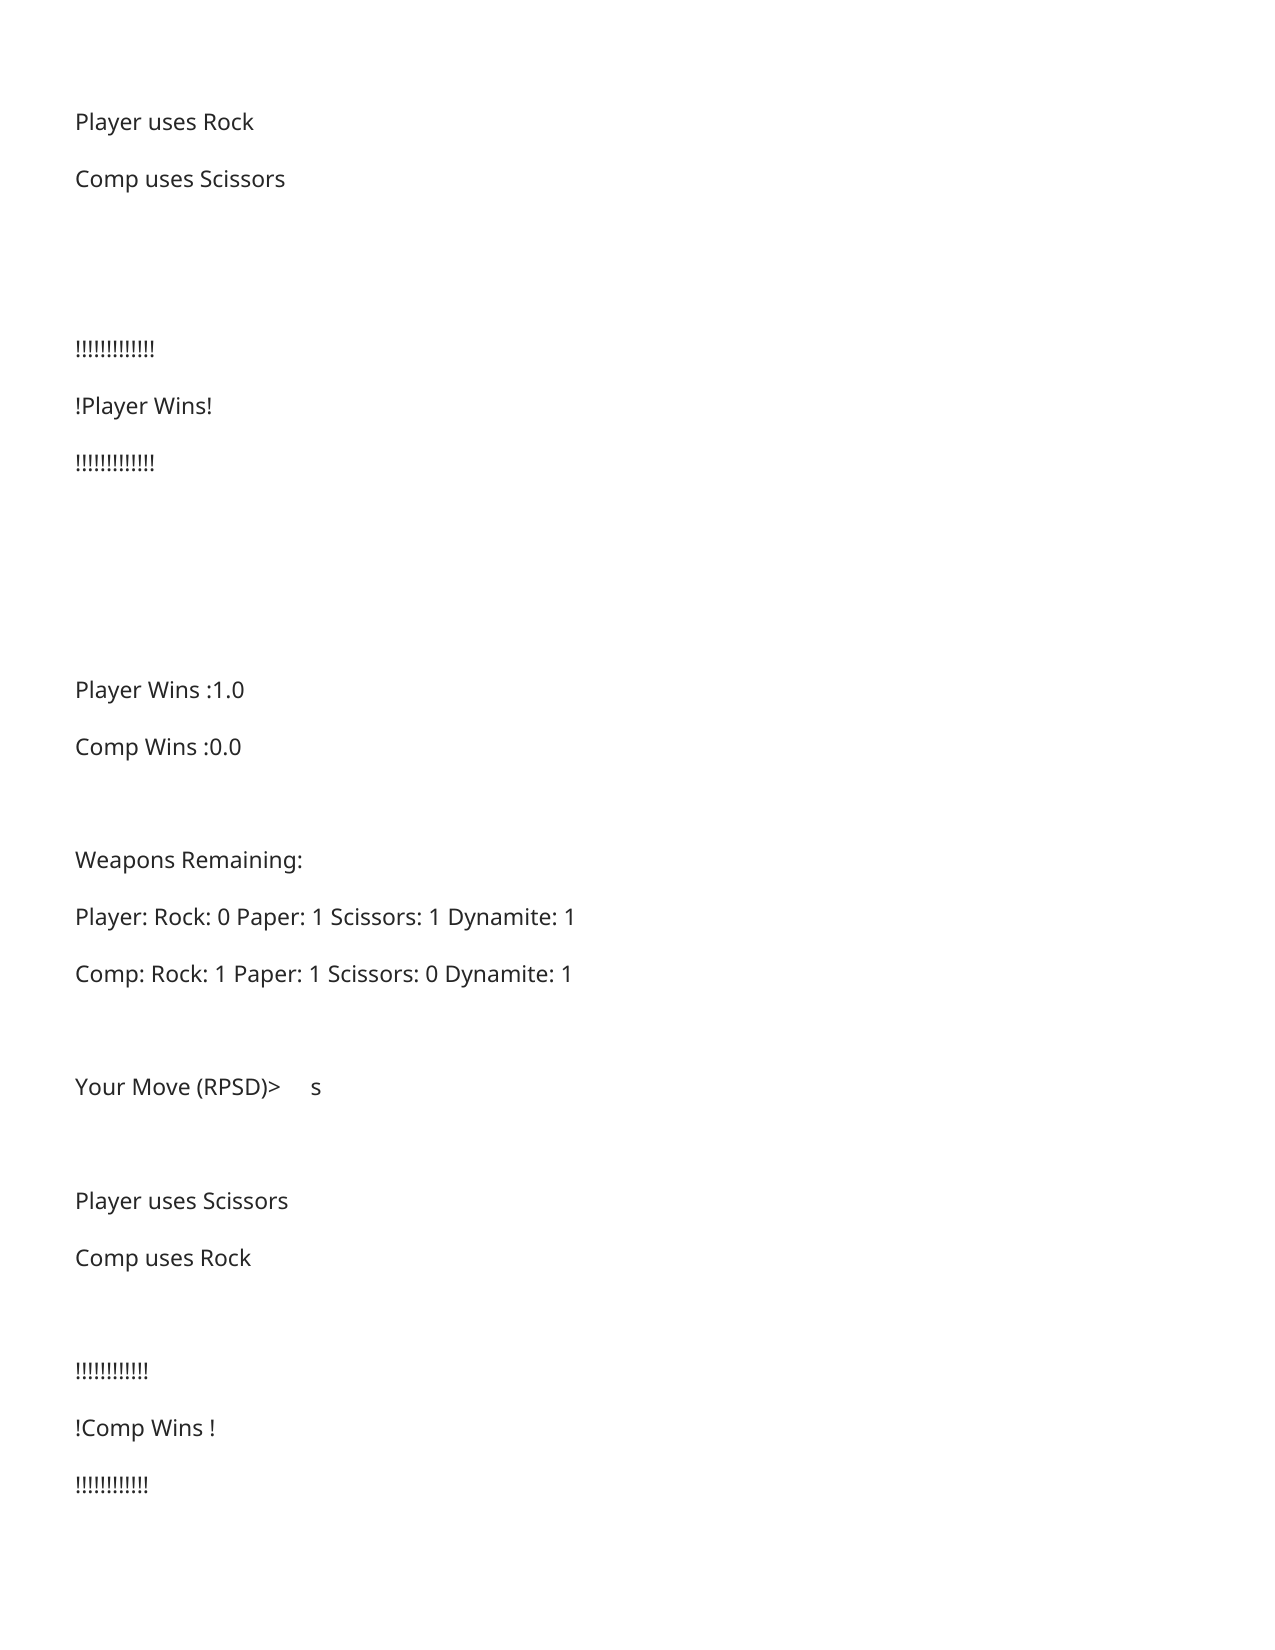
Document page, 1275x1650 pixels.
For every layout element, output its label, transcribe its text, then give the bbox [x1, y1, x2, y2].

text Comp uses Rock [75, 1242, 1200, 1273]
text Comp uses Scissors [75, 163, 1200, 194]
text Comp: Rock: 1 Paper: 1 Scissors: 0 Dynamite: 1 [75, 958, 1200, 989]
text !!!!!!!!!!!! [75, 1469, 1200, 1500]
text Weapons Remaining: [75, 844, 1200, 876]
text !!!!!!!!!!!! [75, 1355, 1200, 1386]
text Player uses Scissors [75, 1185, 1200, 1216]
text Comp Wins :0.0 [75, 731, 1200, 762]
text Player uses Rock [75, 106, 1200, 137]
text Player: Rock: 0 Paper: 1 Scissors: 1 Dynamite: 1 [75, 901, 1200, 932]
text Player Wins :1.0 [75, 674, 1200, 705]
text !!!!!!!!!!!!! [75, 447, 1200, 478]
text Your Move (RPSD)> s [75, 1071, 1200, 1103]
text !Comp Wins ! [75, 1412, 1200, 1443]
text !Player Wins! [75, 390, 1200, 421]
text !!!!!!!!!!!!! [75, 333, 1200, 364]
